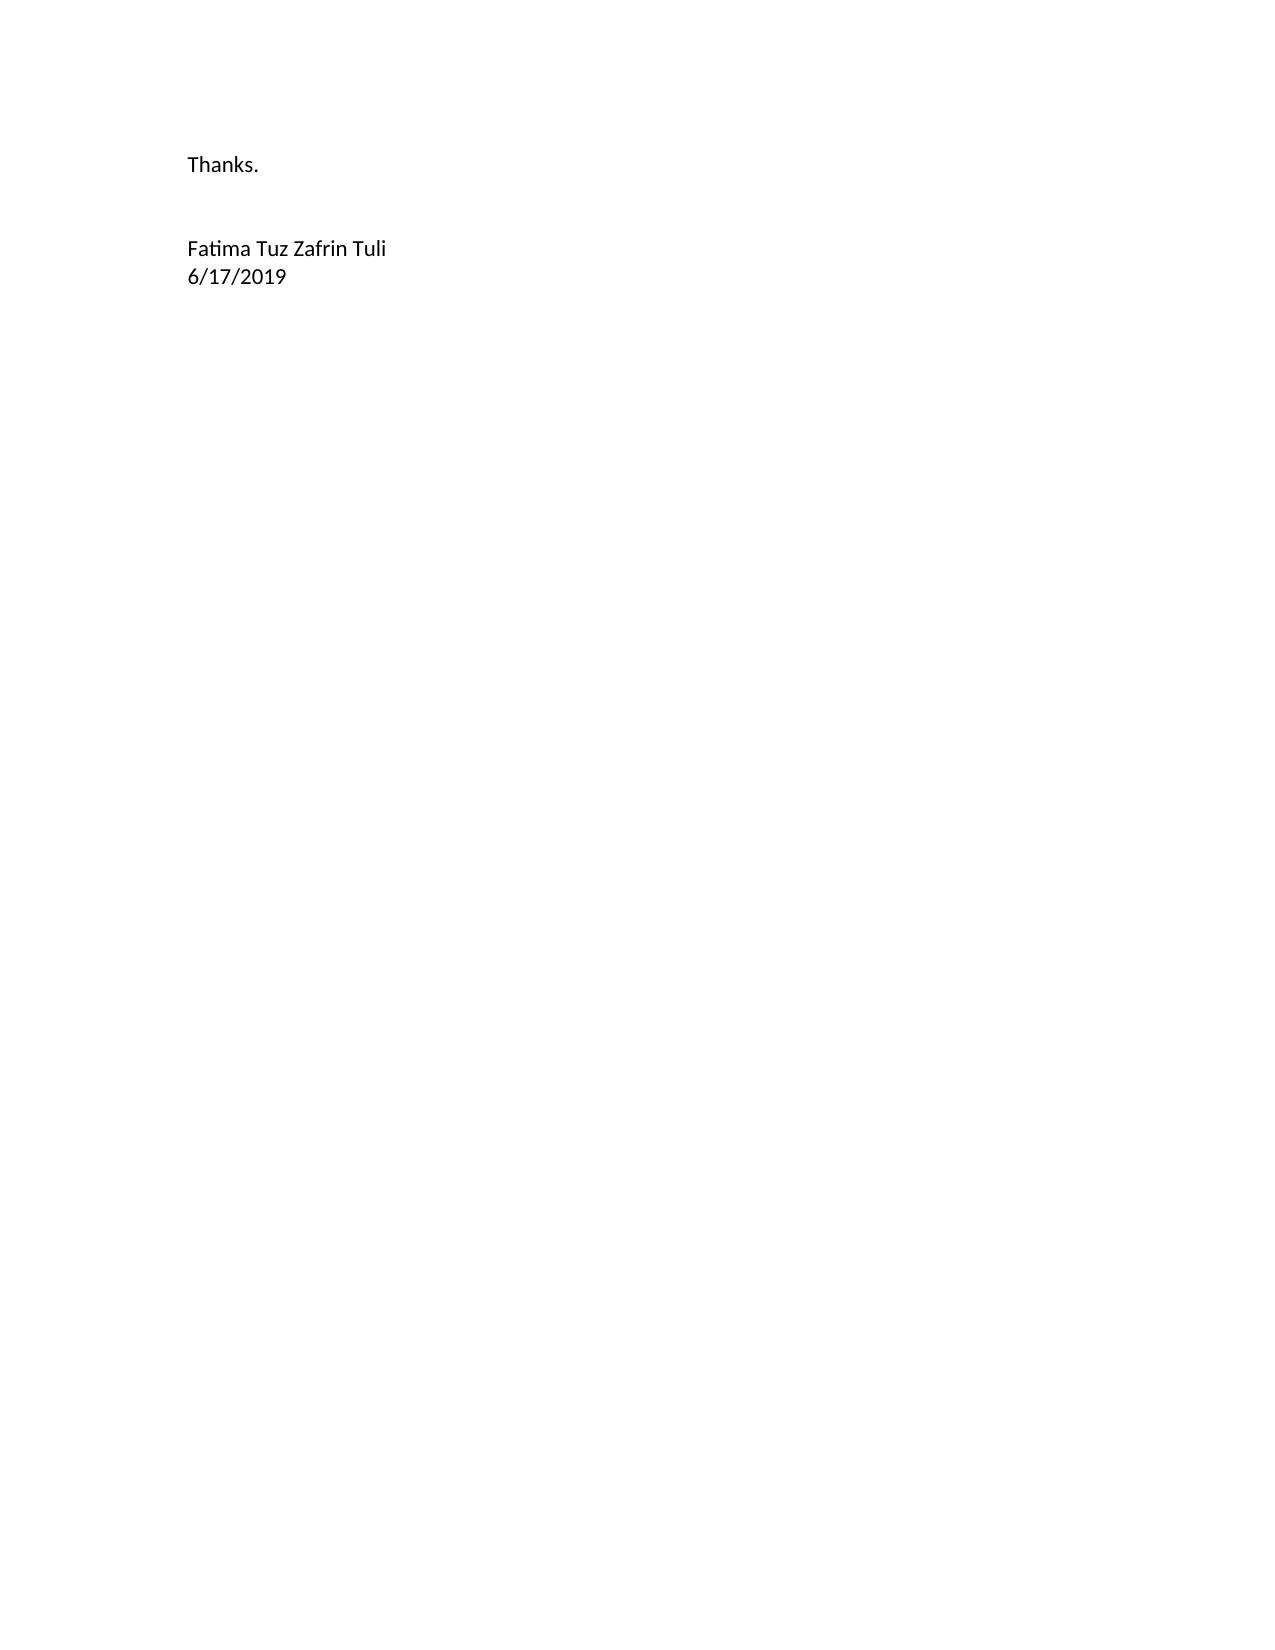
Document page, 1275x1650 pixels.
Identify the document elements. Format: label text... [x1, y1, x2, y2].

text Thanks. [187, 150, 1125, 178]
text 6/17/2019 [187, 262, 1125, 290]
text Fatima Tuz Zafrin Tuli [187, 234, 1125, 262]
